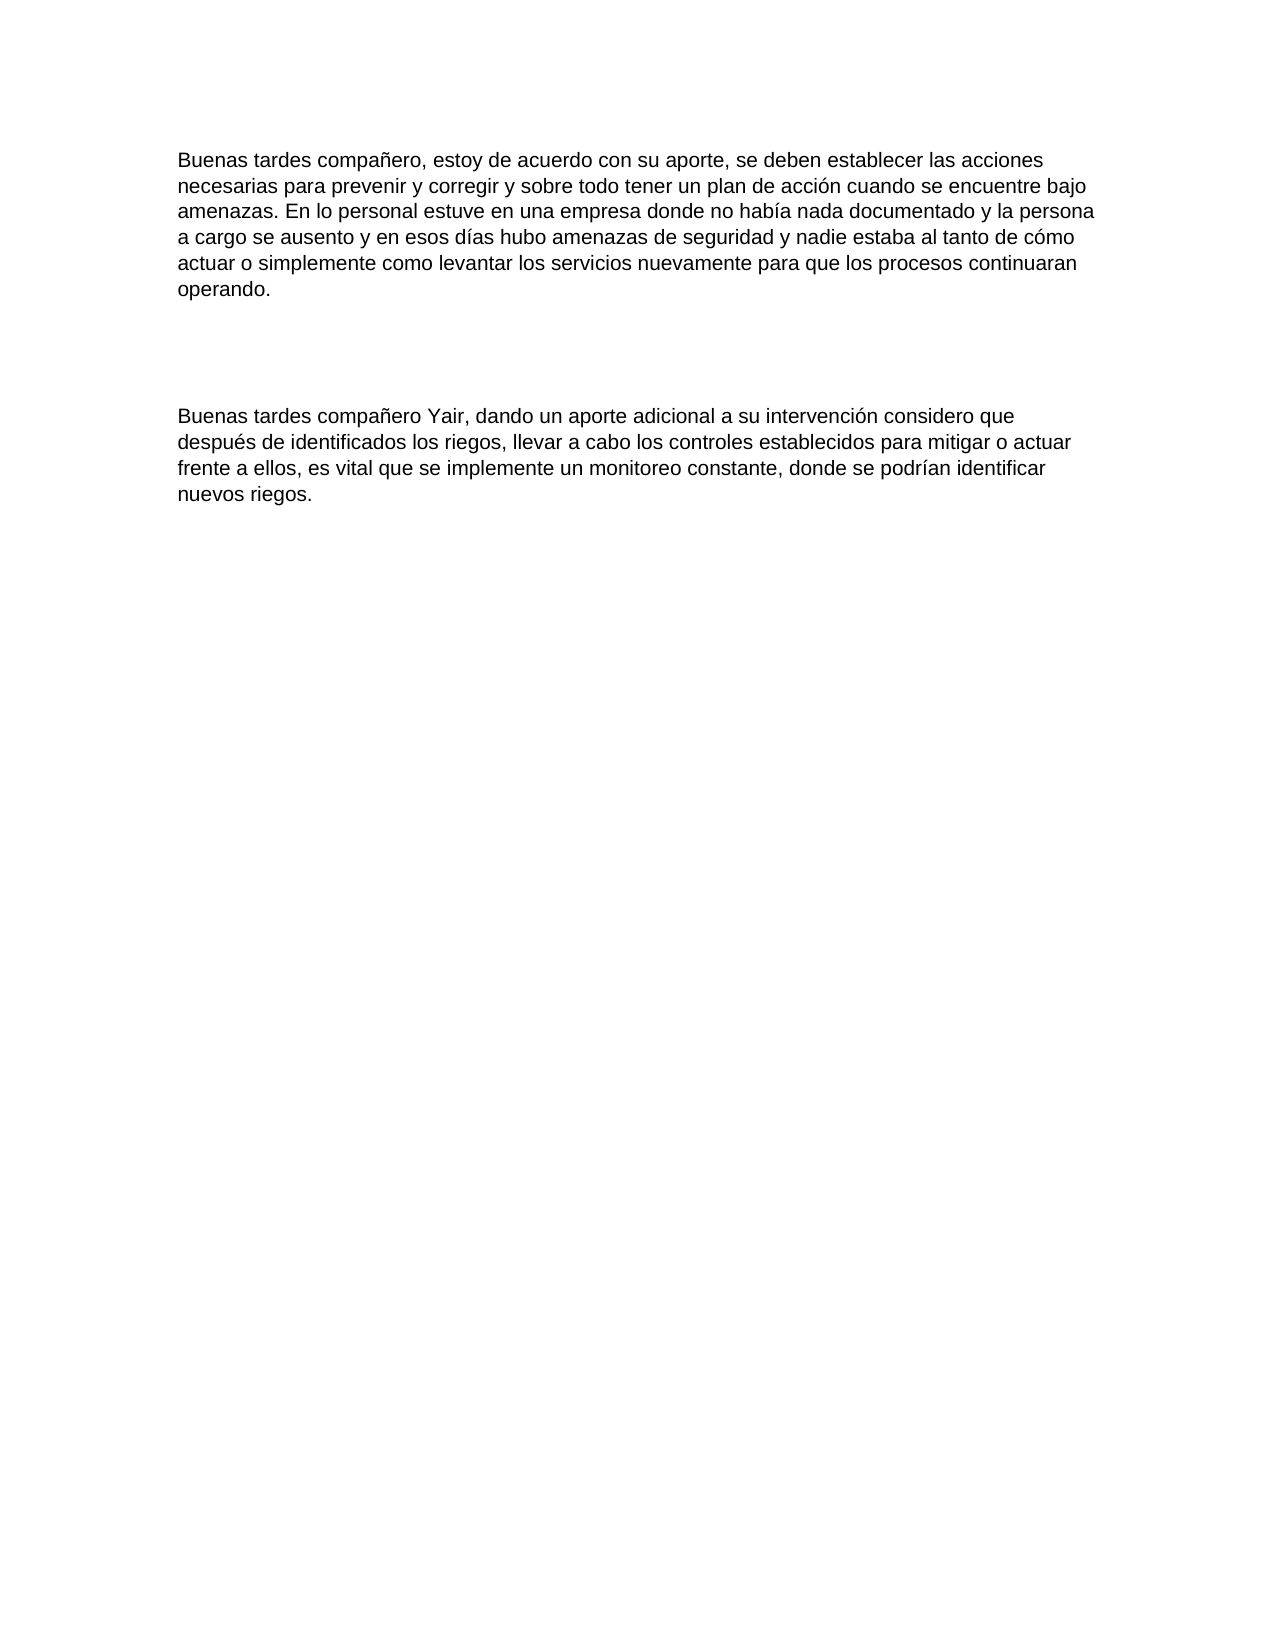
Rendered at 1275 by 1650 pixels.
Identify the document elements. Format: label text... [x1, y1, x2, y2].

text Buenas tardes compañero Yair, dando un aporte adicional a su intervención considero que después de identificados los riegos, llevar a cabo los controles establecidos para mitigar o actuar frente a ellos, es vital que se implemente un monitoreo constante, donde se podrían identificar nuevos riegos. [177, 404, 1098, 506]
text Buenas tardes compañero, estoy de acuerdo con su aporte, se deben establecer las acciones necesarias para prevenir y corregir y sobre todo tener un plan de acción cuando se encuentre bajo amenazas. En lo personal estuve en una empresa donde no había nada documentado y la persona a cargo se ausento y en esos días hubo amenazas de seguridad y nadie estaba al tanto de cómo actuar o simplemente como levantar los servicios nuevamente para que los procesos continuaran operando. [177, 148, 1098, 301]
